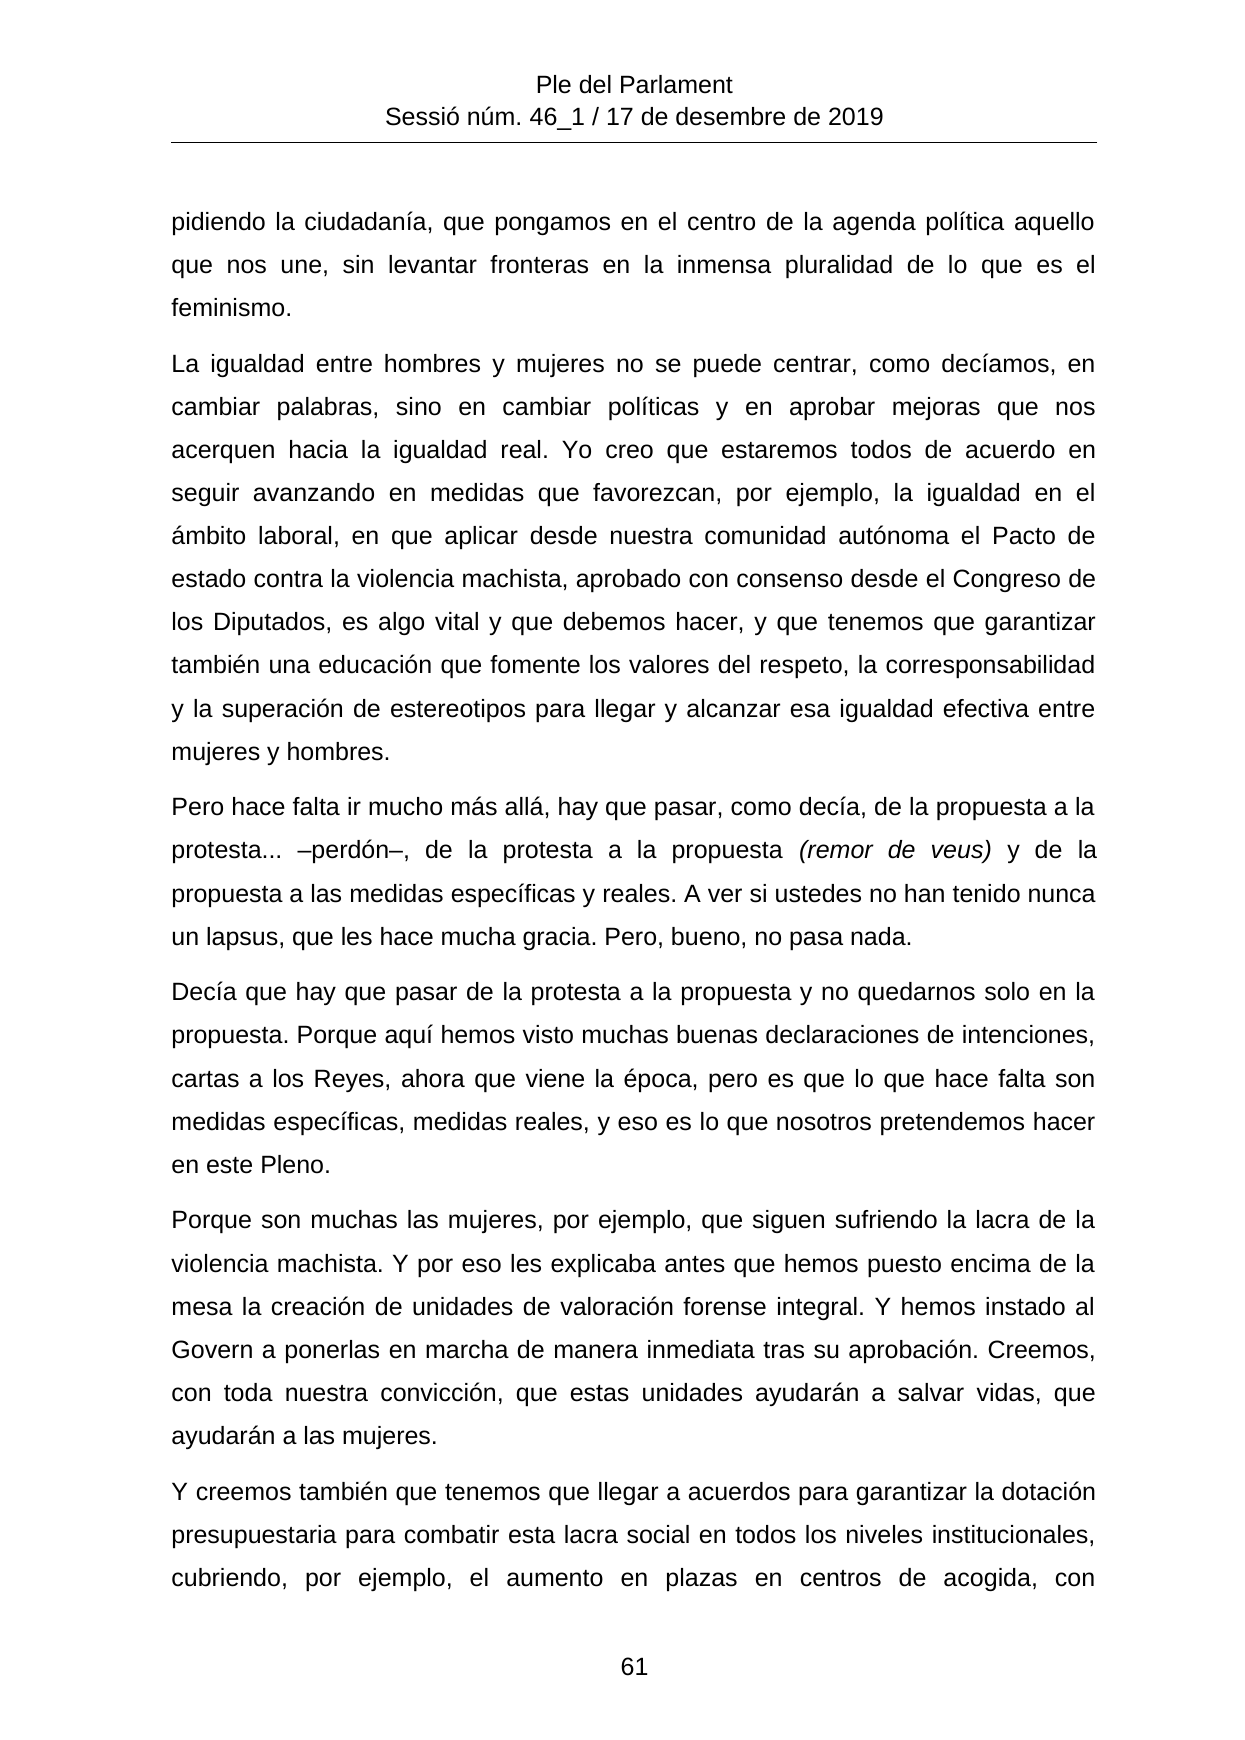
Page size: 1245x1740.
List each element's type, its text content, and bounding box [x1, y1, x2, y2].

text La igualdad entre hombres y mujeres no se puede centrar, como decíamos, en cambiar palabras, sino en cambiar políticas y en aprobar mejoras que nos acerquen hacia la igualdad real. Yo creo que estaremos todos de acuerdo en seguir avanzando en medidas que favorezcan, por ejemplo, la igualdad en el ámbito laboral, en que aplicar desde nuestra comunidad autónoma el Pacto de estado contra la violencia machista, aprobado con consenso desde el Congreso de los Diputados, es algo vital y que debemos hacer, y que tenemos que garantizar también una educación que fomente los valores del respeto, la corresponsabilidad y la superación de estereotipos para llegar y alcanzar esa igualdad efectiva entre mujeres y hombres. [171, 349, 1097, 766]
text Porque son muchas las mujeres, por ejemplo, que siguen sufriendo la lacra de la violencia machista. Y por eso les explicaba antes que hemos puesto encima de la mesa la creación de unidades de valoración forense integral. Y hemos instado al Govern a ponerlas en marcha de manera inmediata tras su aprobación. Creemos, con toda nuestra convicción, que estas unidades ayudarán a salvar vidas, que ayudarán a las mujeres. [171, 1206, 1097, 1450]
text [171, 207, 1097, 322]
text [171, 1477, 1097, 1592]
text Pero hace falta ir mucho más allá, hay que pasar, como decía, de la propuesta a la protesta... –perdón–, de la protesta a la propuesta (remor de veus) y de la propuesta a las medidas específicas y reales. A ver si ustedes no han tenido nunca un lapsus, que les hace mucha gracia. Pero, bueno, no pasa nada. [171, 792, 1097, 951]
text Decía que hay que pasar de la protesta a la propuesta y no quedarnos solo en la propuesta. Porque aquí hemos visto muchas buenas declaraciones de intenciones, cartas a los Reyes, ahora que viene la época, pero es que lo que hace falta son medidas específicas, medidas reales, y eso es lo que nosotros pretendemos hacer en este Pleno. [171, 977, 1097, 1179]
